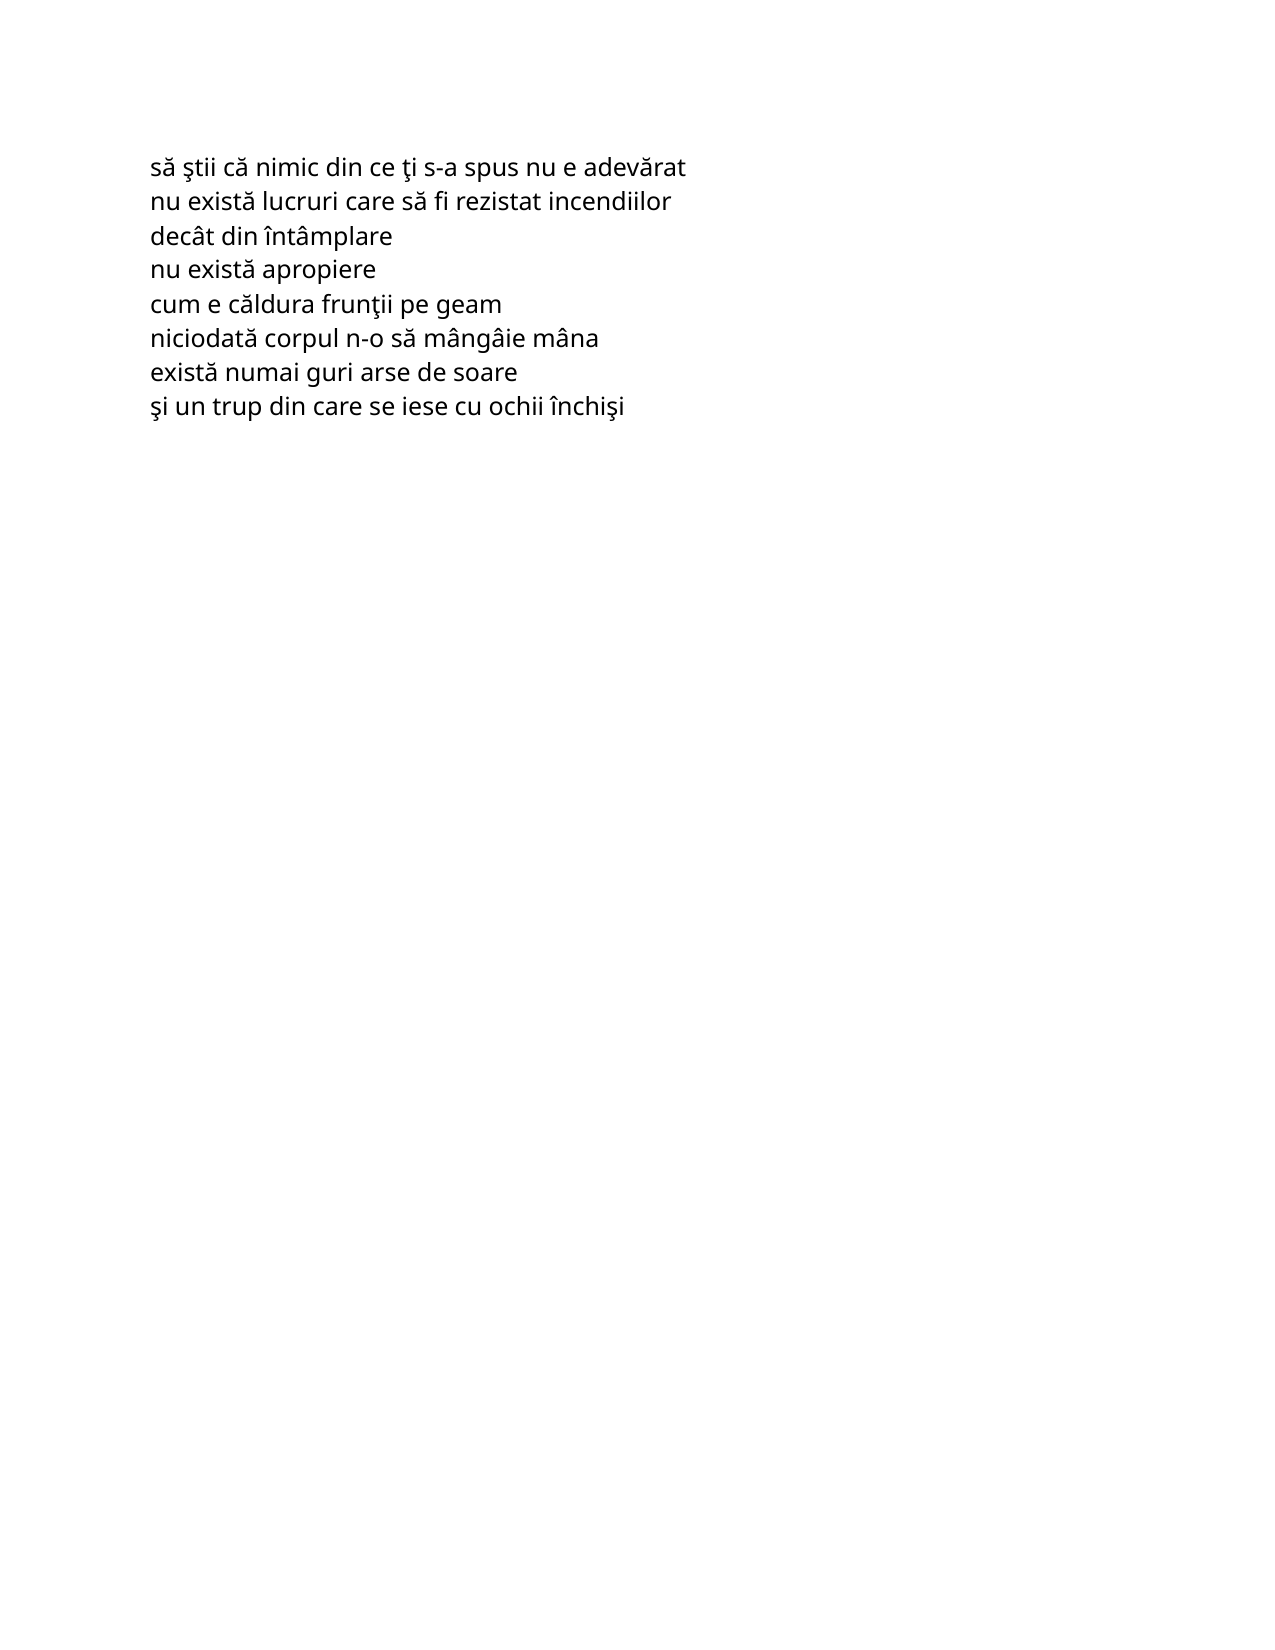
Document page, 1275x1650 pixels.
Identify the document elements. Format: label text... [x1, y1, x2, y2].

text nu există apropiere [150, 252, 1125, 286]
text cum e căldura frunţii pe geam [150, 286, 1125, 320]
text să ştii că nimic din ce ţi s-a spus nu e adevărat [150, 150, 1125, 184]
text decât din întâmplare [150, 218, 1125, 252]
text nu există lucruri care să fi rezistat incendiilor [150, 184, 1125, 218]
text niciodată corpul n-o să mângâie mâna [150, 320, 1125, 354]
text şi un trup din care se iese cu ochii închişi [150, 388, 1125, 422]
text există numai guri arse de soare [150, 354, 1125, 388]
